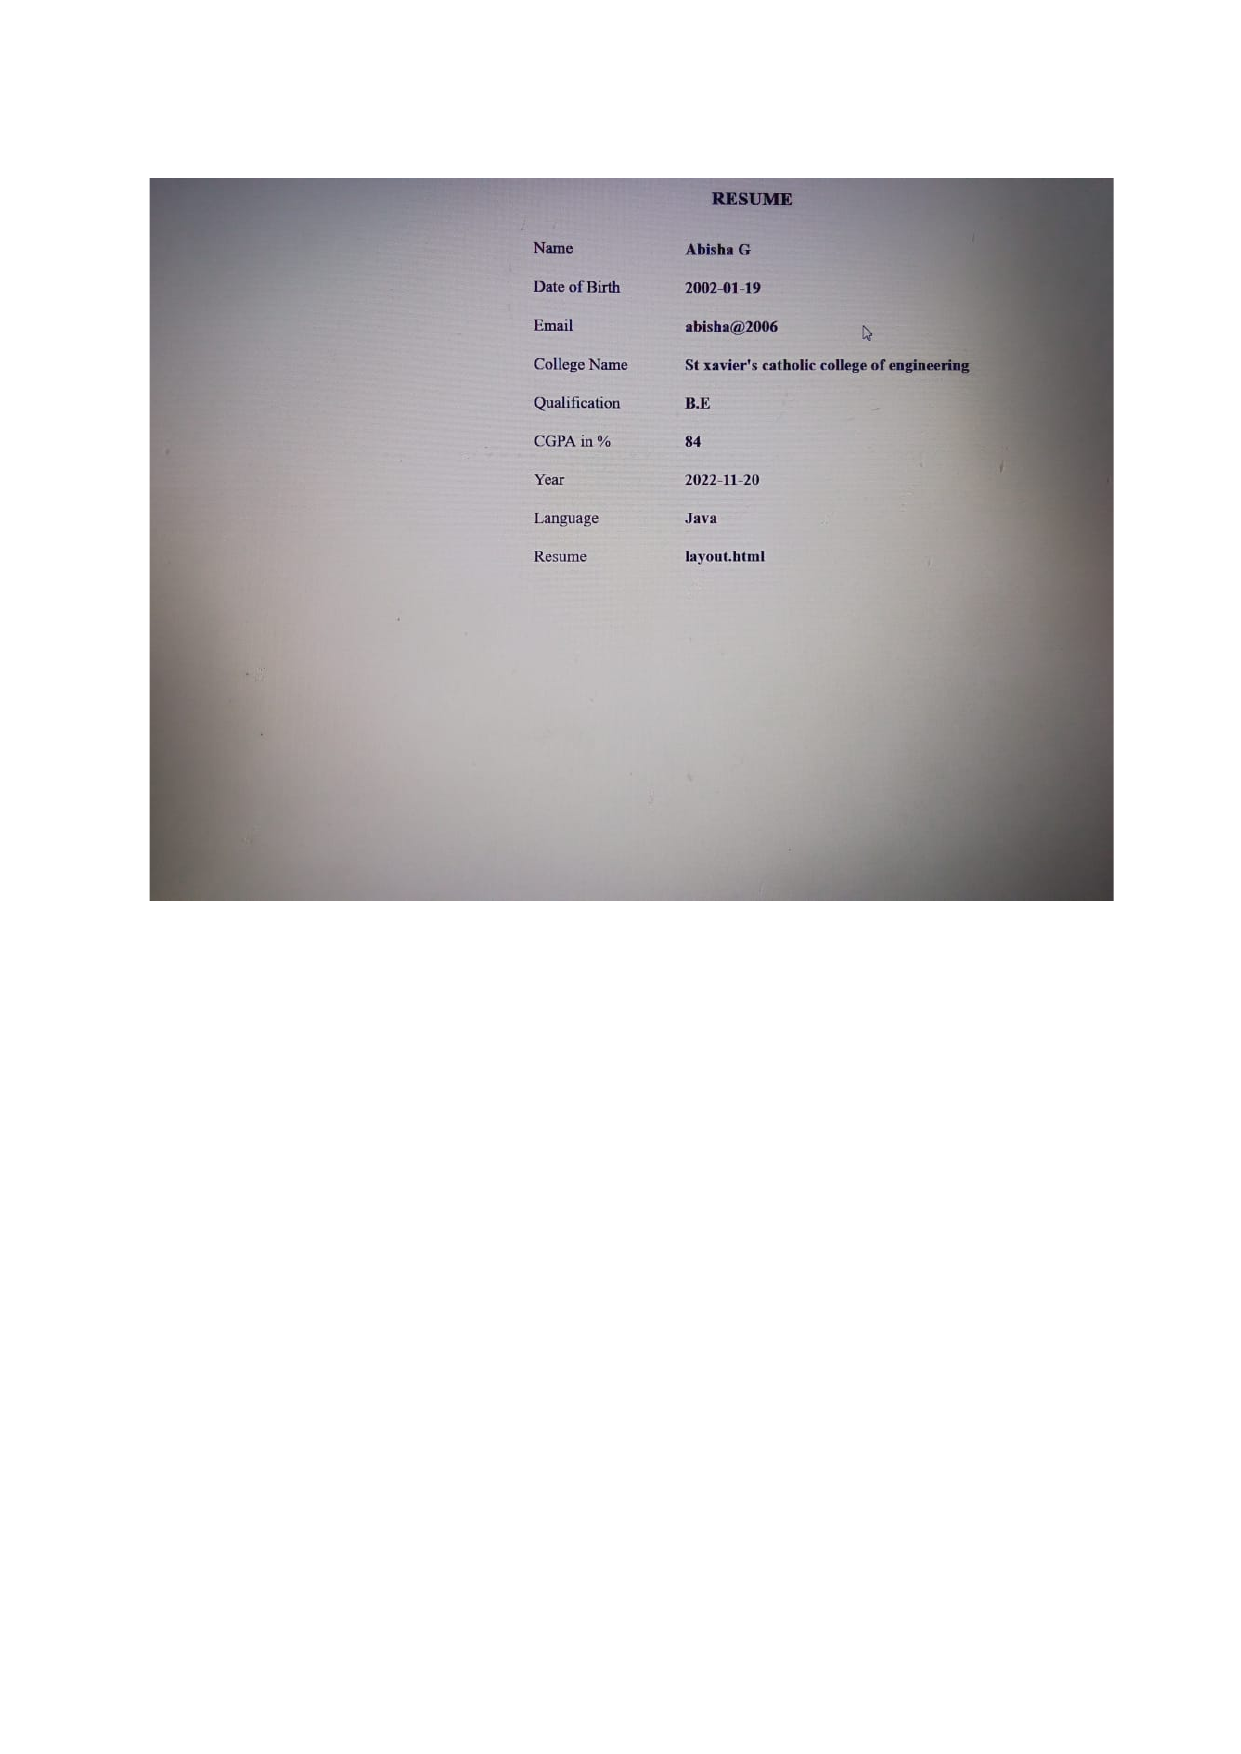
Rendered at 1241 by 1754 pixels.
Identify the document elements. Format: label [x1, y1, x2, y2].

picture [149, 178, 1114, 901]
